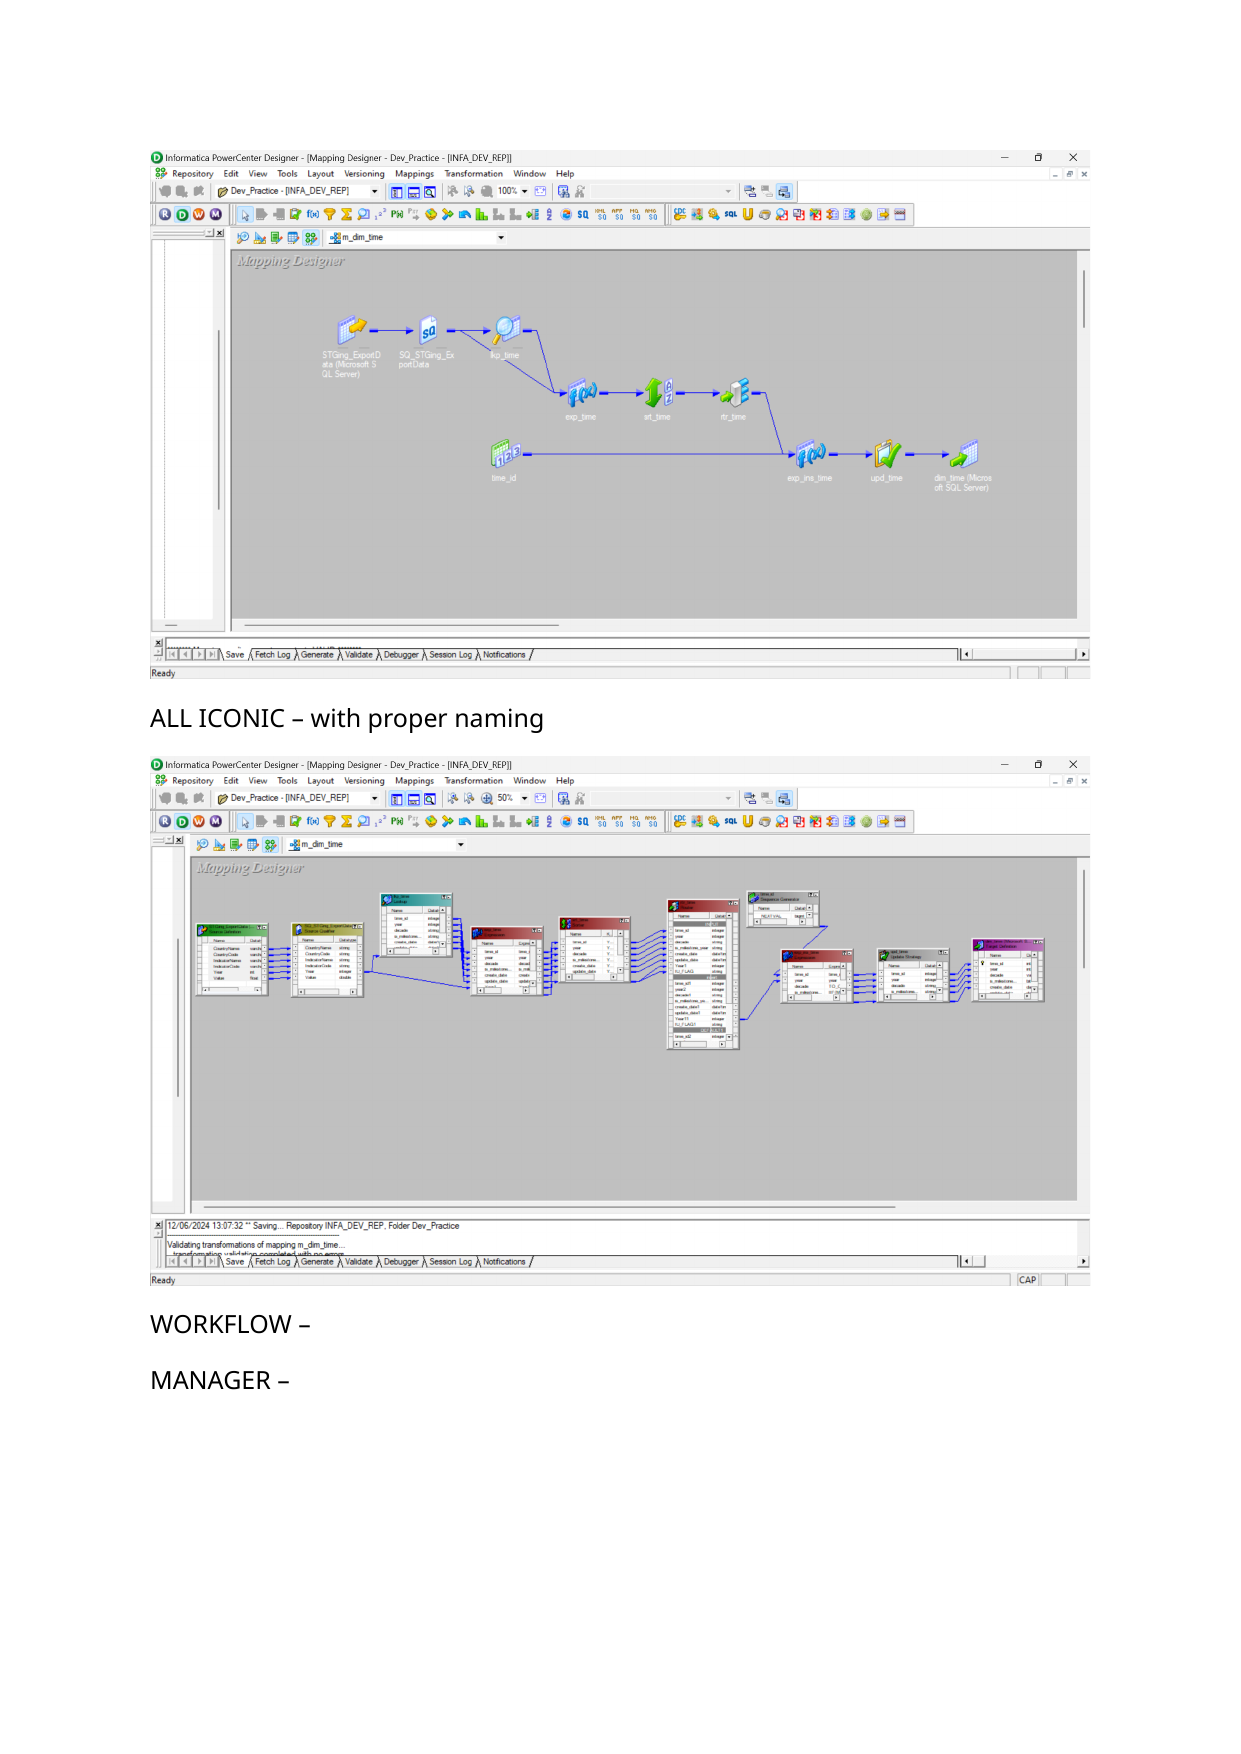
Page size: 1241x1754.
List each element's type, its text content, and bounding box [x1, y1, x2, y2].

text ALL ICONIC – with proper naming [150, 701, 1090, 735]
text MANAGER – [150, 1363, 1090, 1397]
picture [150, 150, 1091, 679]
text WORKFLOW – [150, 1307, 1090, 1341]
picture [150, 756, 1091, 1286]
